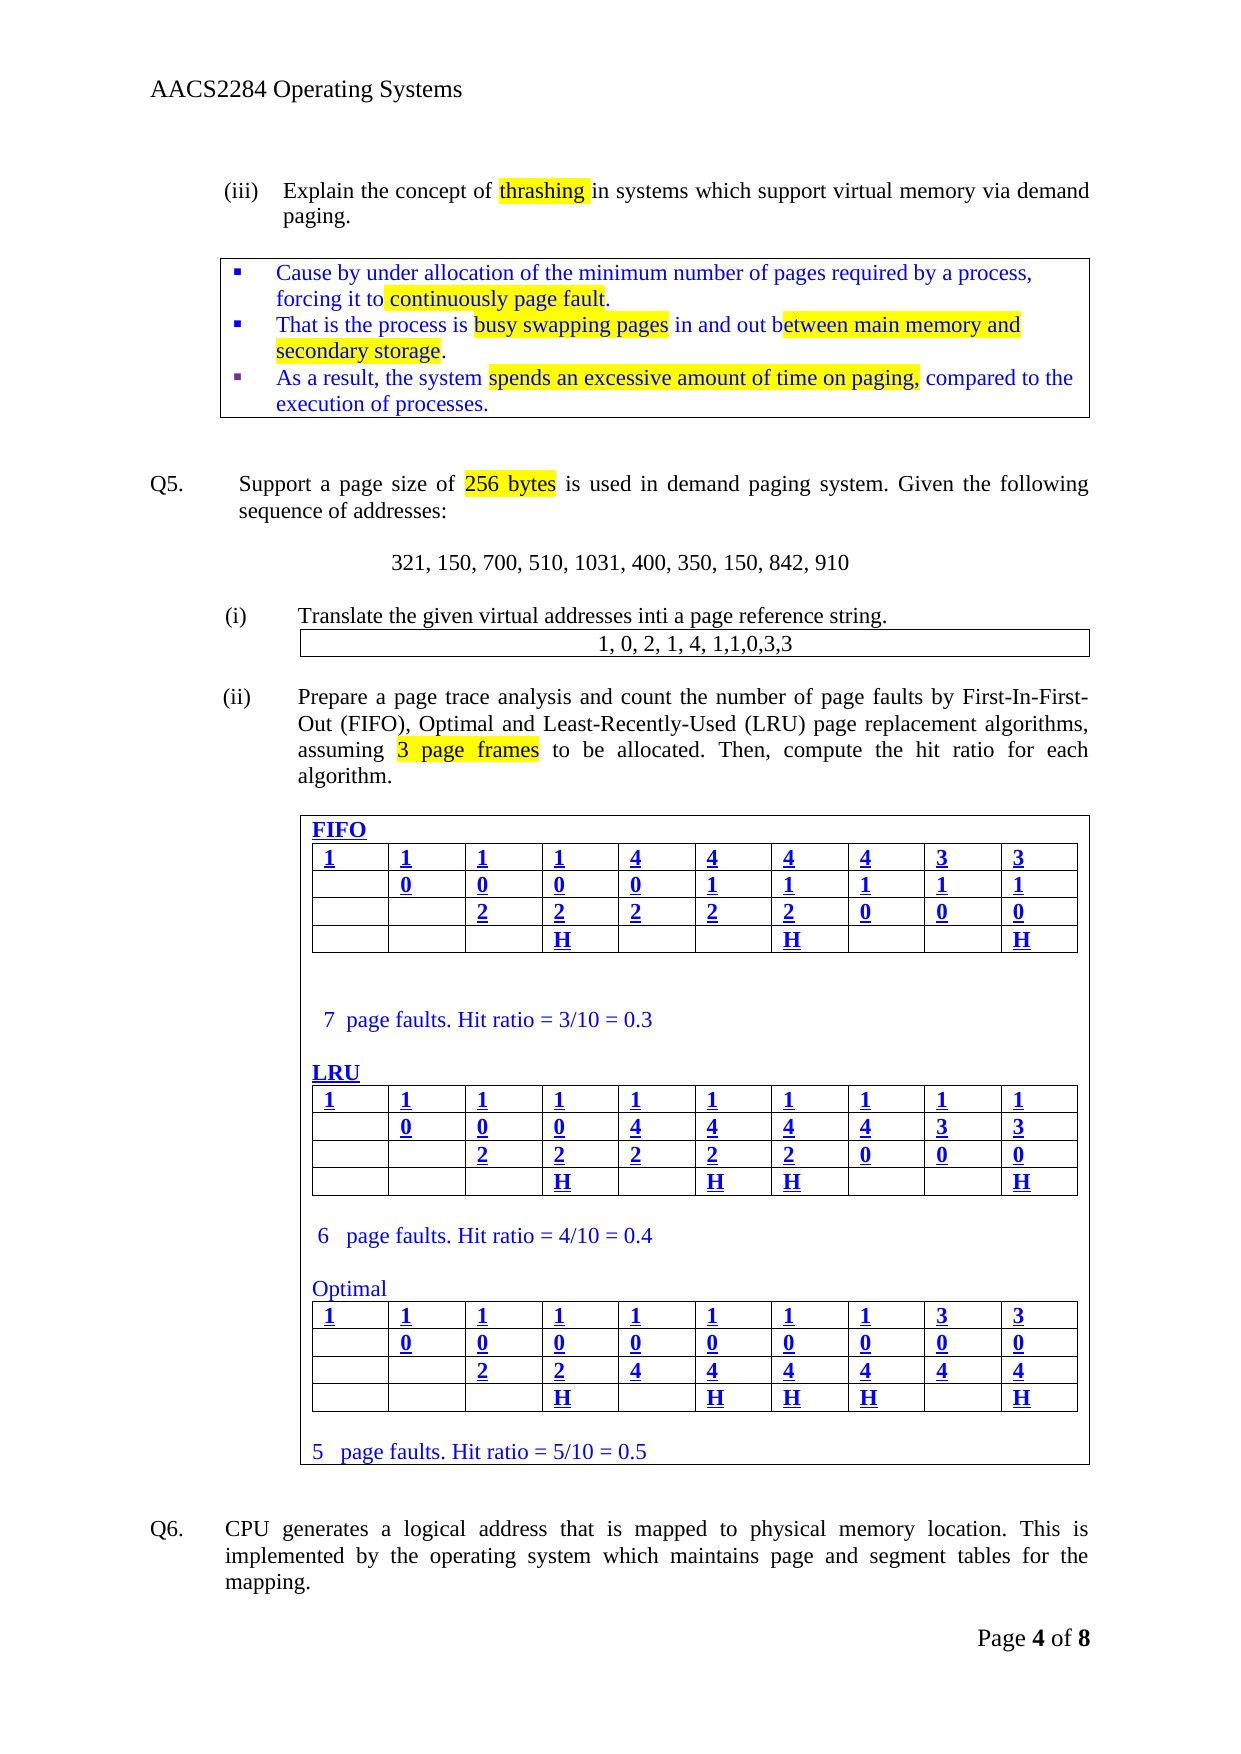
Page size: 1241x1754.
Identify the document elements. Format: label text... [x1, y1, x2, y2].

table_header 1, 0, 2, 1, 4, 1,1,0,3,3 [301, 630, 1089, 656]
list Explain the concept of thrashing in systems which support virtual memory via demand paging. [224, 179, 1090, 229]
text 321, 150, 700, 510, 1031, 400, 350, 150, 842, 910 [150, 549, 1090, 576]
table_header Cause by under allocation of the minimum number of pages required by a process, forcing it to continuously page fault. That is the process is busy swapping pages in and out between main memory and secondary storage. As a result, the system spends an excessive amount of time on paging, compared to the execution of processes. [221, 259, 1089, 417]
text Q5. Support a page size of 256 bytes is used in demand paging system. Given the following sequence of addresses: [150, 470, 1090, 523]
list Prepare a page trace analysis and count the number of page faults by First-In-First-Out (FIFO), Optimal and Least-Recently-Used (LRU) page replacement algorithms, assuming 3 page frames to be allocated. Then, compute the hit ratio for each algorithm. [223, 683, 1090, 789]
text Q6. CPU generates a logical address that is mapped to physical memory location. This is implemented by the operating system which maintains page and segment tables for the mapping. [150, 1515, 1090, 1594]
list Translate the given virtual addresses inti a page reference string. [225, 602, 1090, 628]
table_header FIFO 7 page faults. Hit ratio = 3/10 = 0.3 LRU 6 page faults. Hit ratio = 4/10 = 0.4 Optimal 5 page faults. Hit ratio = 5/10 = 0.5 [301, 816, 1089, 1464]
